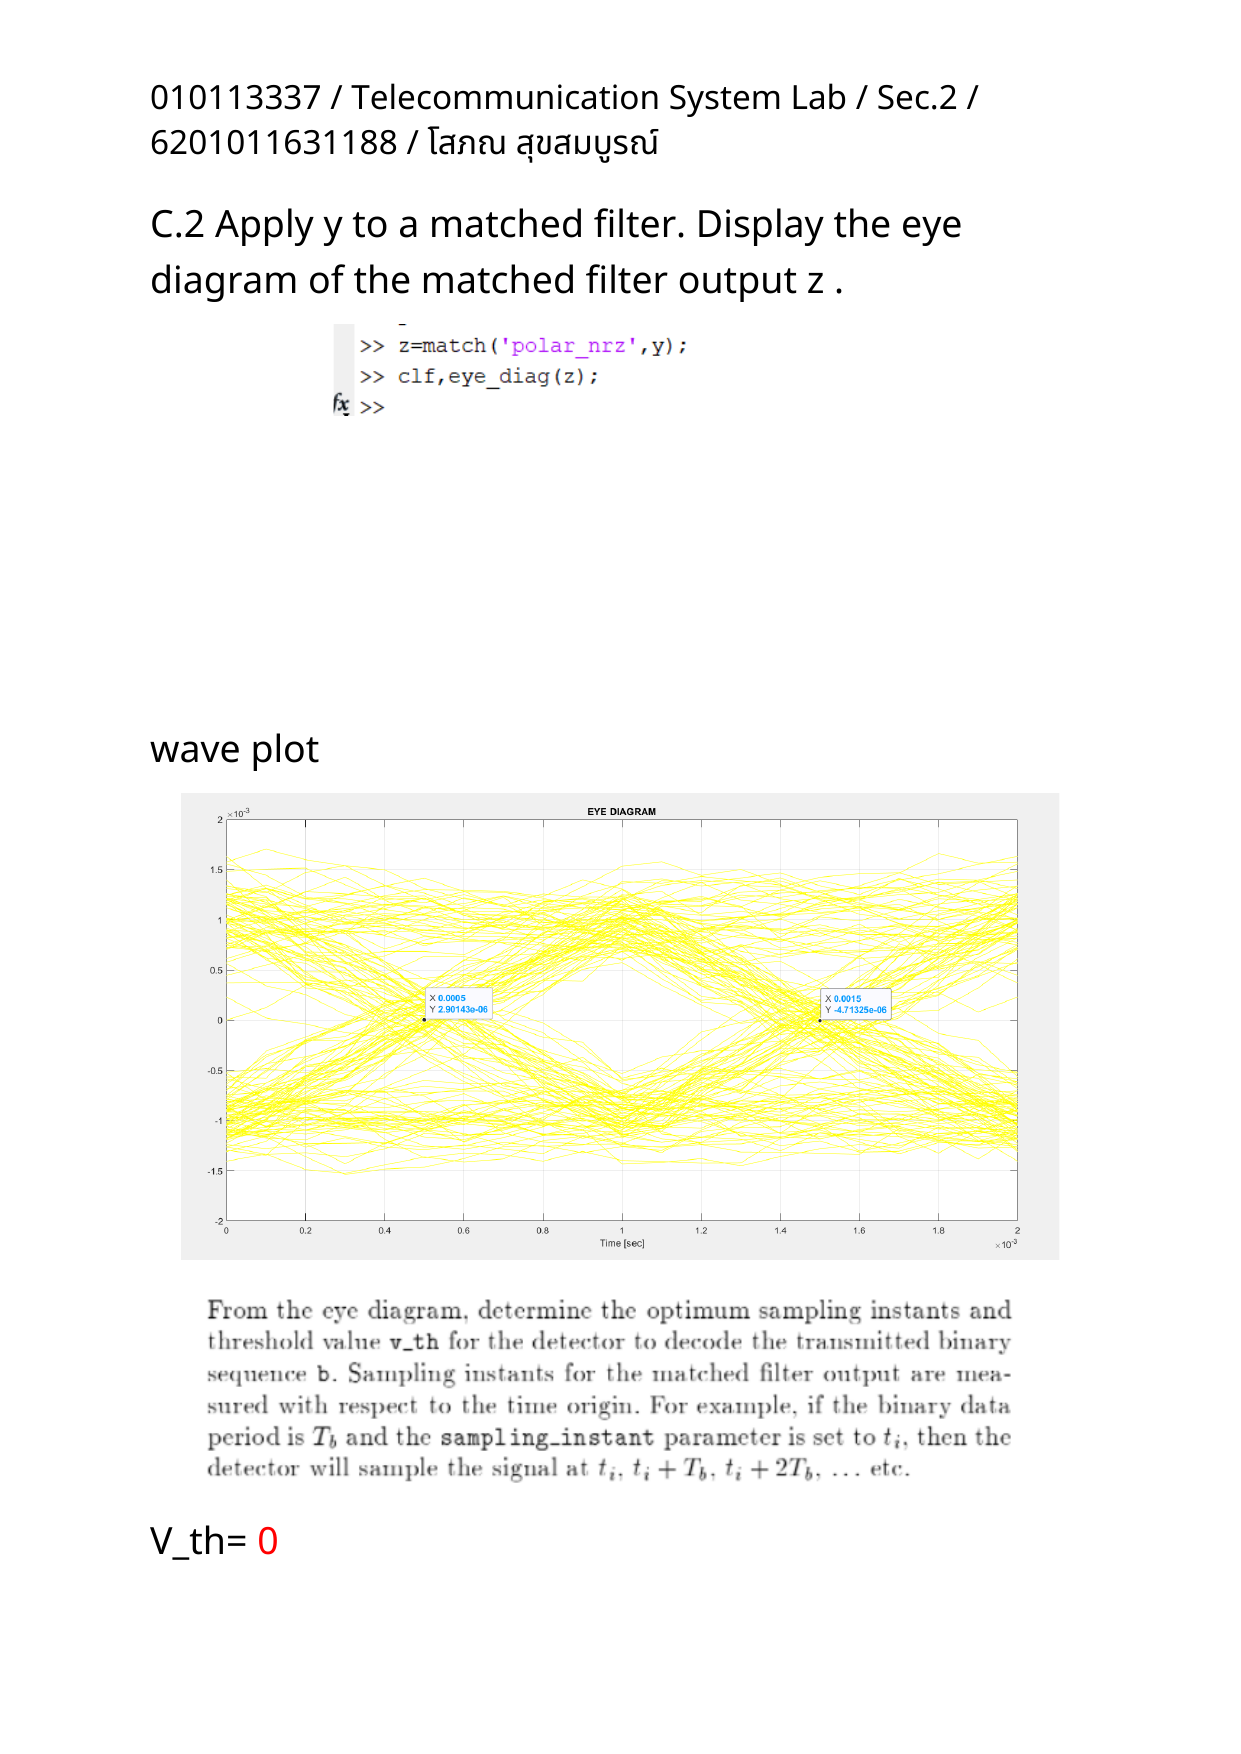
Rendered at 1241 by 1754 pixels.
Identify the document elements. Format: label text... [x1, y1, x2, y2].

text V_th= 0 [150, 1514, 1090, 1565]
text C.2 Apply y to a matched filter. Display the eye diagram of the matched filter output z . [150, 198, 1090, 304]
text wave plot [150, 722, 1090, 773]
picture [181, 793, 1060, 1260]
picture [177, 1278, 1063, 1496]
picture [333, 324, 907, 416]
